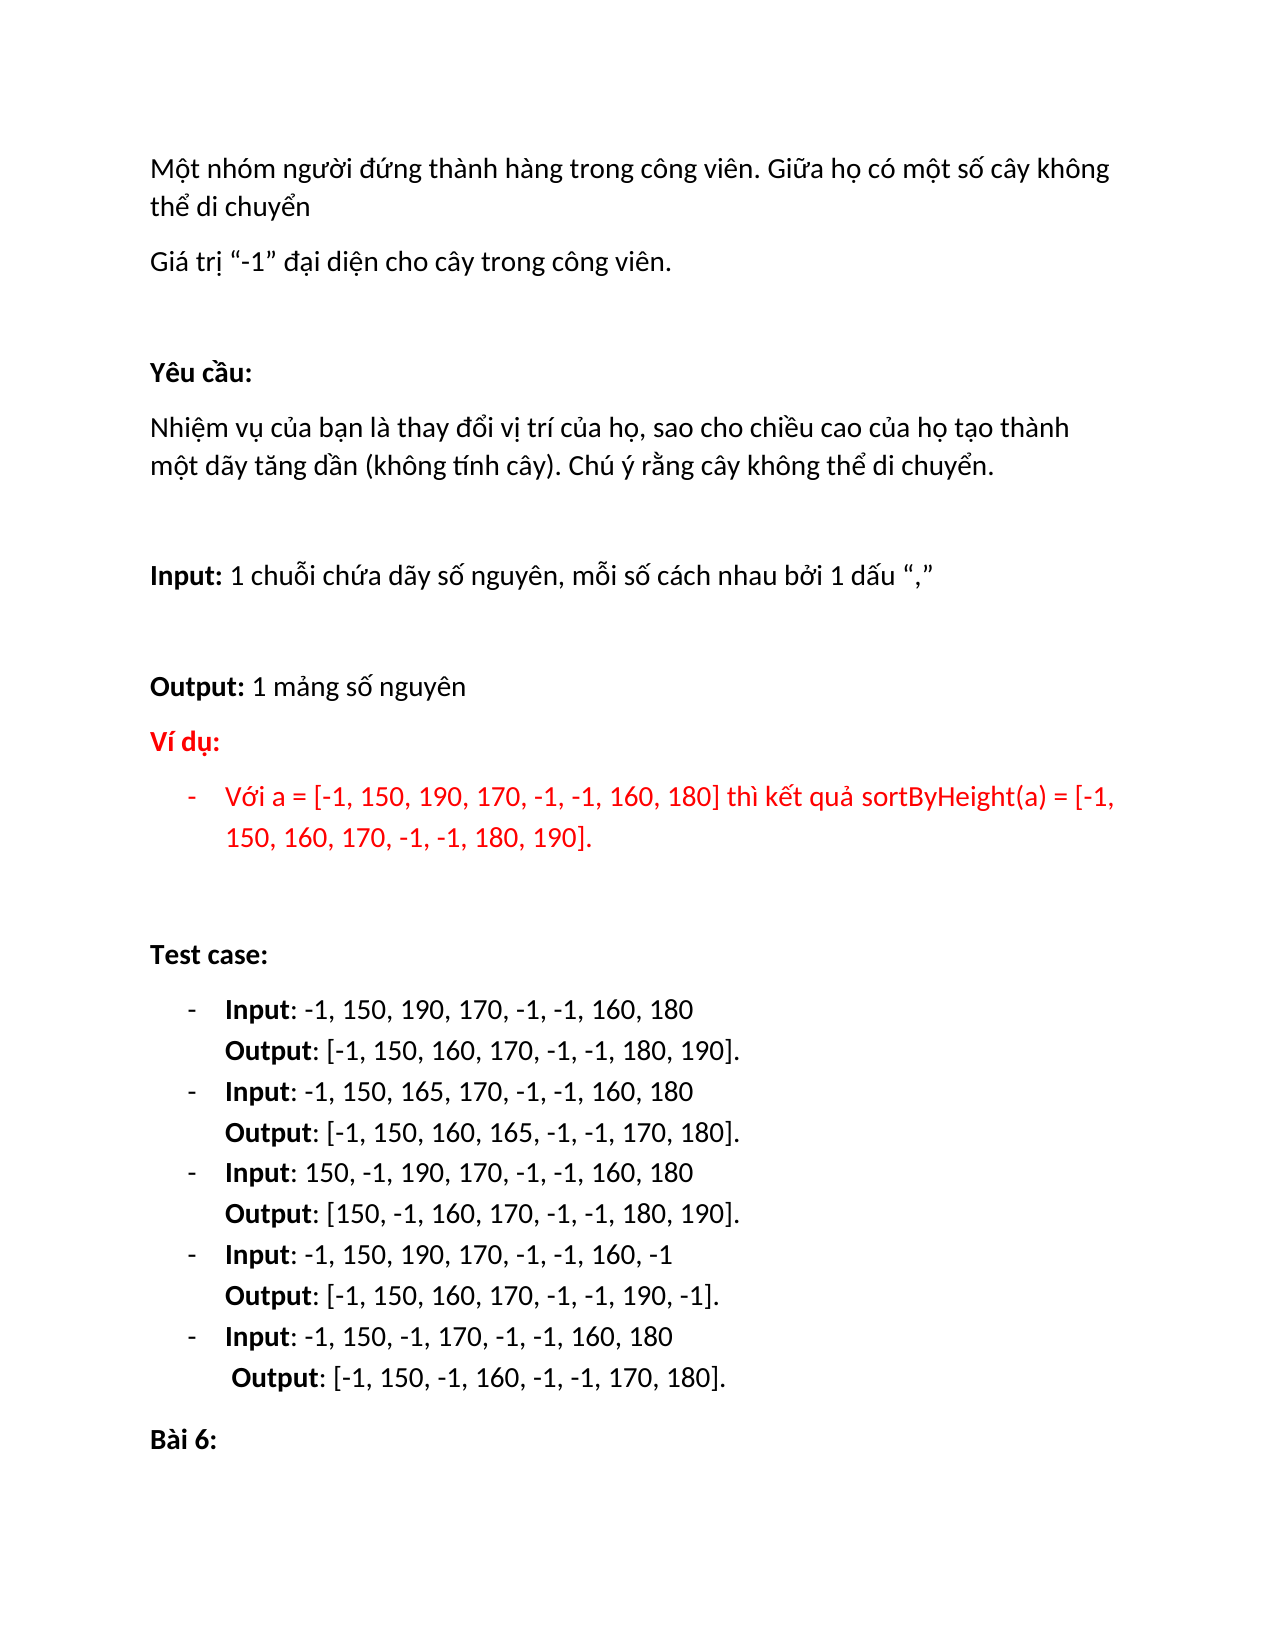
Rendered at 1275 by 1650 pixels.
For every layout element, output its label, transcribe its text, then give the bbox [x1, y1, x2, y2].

text Test case: [150, 936, 1125, 971]
text Một nhóm người đứng thành hàng trong công viên. Giữa họ có một số cây không thể di chuyển [150, 150, 1125, 224]
list Input: -1, 150, 190, 170, -1, -1, 160, 180 [187, 991, 1125, 1026]
text Nhiệm vụ của bạn là thay đổi vị trí của họ, sao cho chiều cao của họ tạo thành một dãy tăng dần (không tính cây). Chú ý rằng cây không thể di chuyển. [150, 409, 1125, 483]
list Input: 150, -1, 190, 170, -1, -1, 160, 180 [187, 1154, 1125, 1190]
list Output: [-1, 150, 160, 170, -1, -1, 180, 190]. [225, 1032, 1125, 1067]
list Output: [-1, 150, -1, 160, -1, -1, 170, 180]. [225, 1359, 1125, 1395]
text Ví dụ: [150, 723, 1125, 758]
text Giá trị “-1” đại diện cho cây trong công viên. [150, 243, 1125, 279]
list Output: [-1, 150, 160, 170, -1, -1, 190, -1]. [225, 1277, 1125, 1313]
list Với a = [-1, 150, 190, 170, -1, -1, 160, 180] thì kết quả sortByHeight(a) = [-1, 150, 160, 170, -1, -1, 180, 190]. [187, 778, 1125, 854]
text Output: 1 mảng số nguyên [150, 668, 1125, 703]
list Input: -1, 150, -1, 170, -1, -1, 160, 180 [187, 1318, 1125, 1354]
list Input: -1, 150, 190, 170, -1, -1, 160, -1 [187, 1236, 1125, 1272]
list Output: [150, -1, 160, 170, -1, -1, 180, 190]. [225, 1196, 1125, 1231]
list Output: [-1, 150, 160, 165, -1, -1, 170, 180]. [225, 1114, 1125, 1149]
text Bài 6: [150, 1421, 1125, 1457]
text Yêu cầu: [150, 354, 1125, 389]
list Input: -1, 150, 165, 170, -1, -1, 160, 180 [187, 1073, 1125, 1108]
text Input: 1 chuỗi chứa dãy số nguyên, mỗi số cách nhau bởi 1 dấu “,” [150, 557, 1125, 593]
